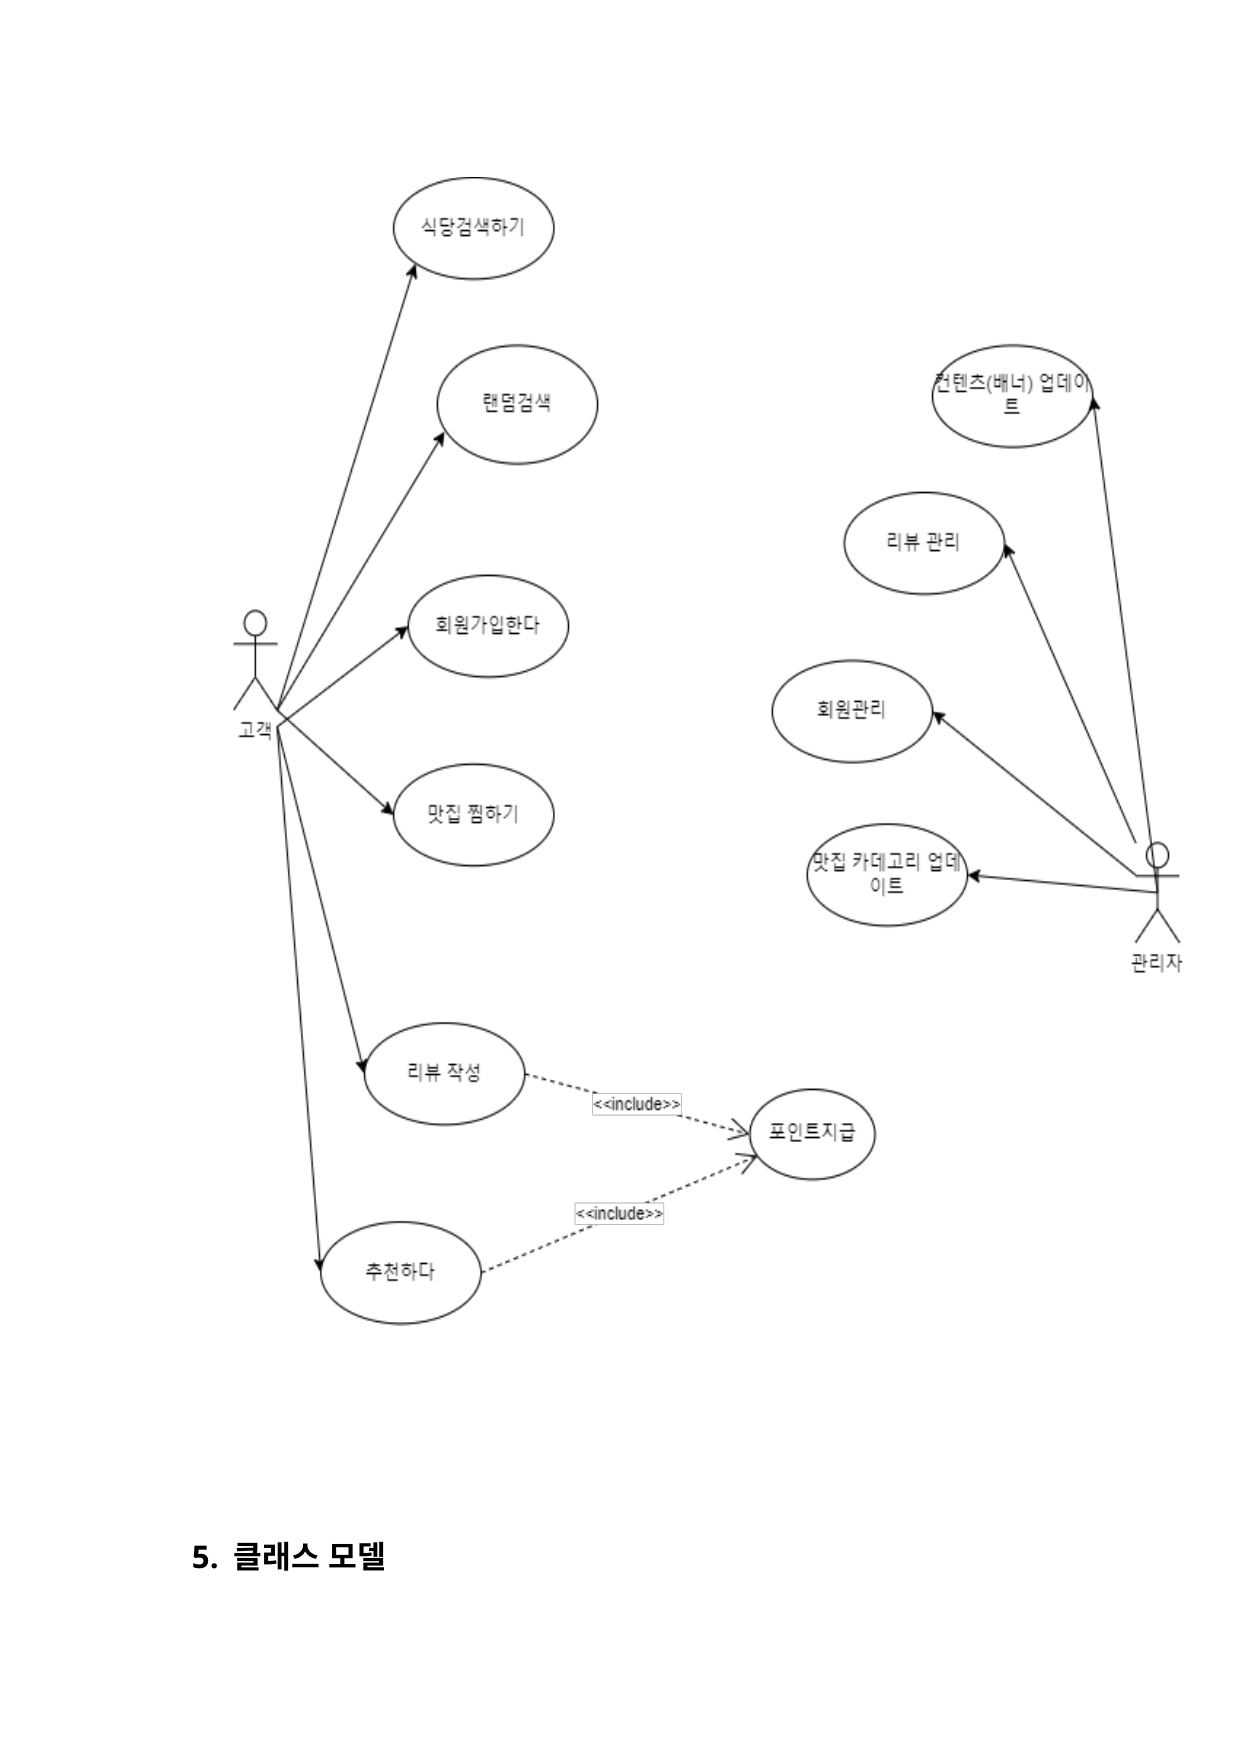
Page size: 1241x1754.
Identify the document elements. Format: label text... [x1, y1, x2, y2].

picture [233, 177, 1183, 1326]
list 클래스 모델 [192, 1532, 1090, 1578]
